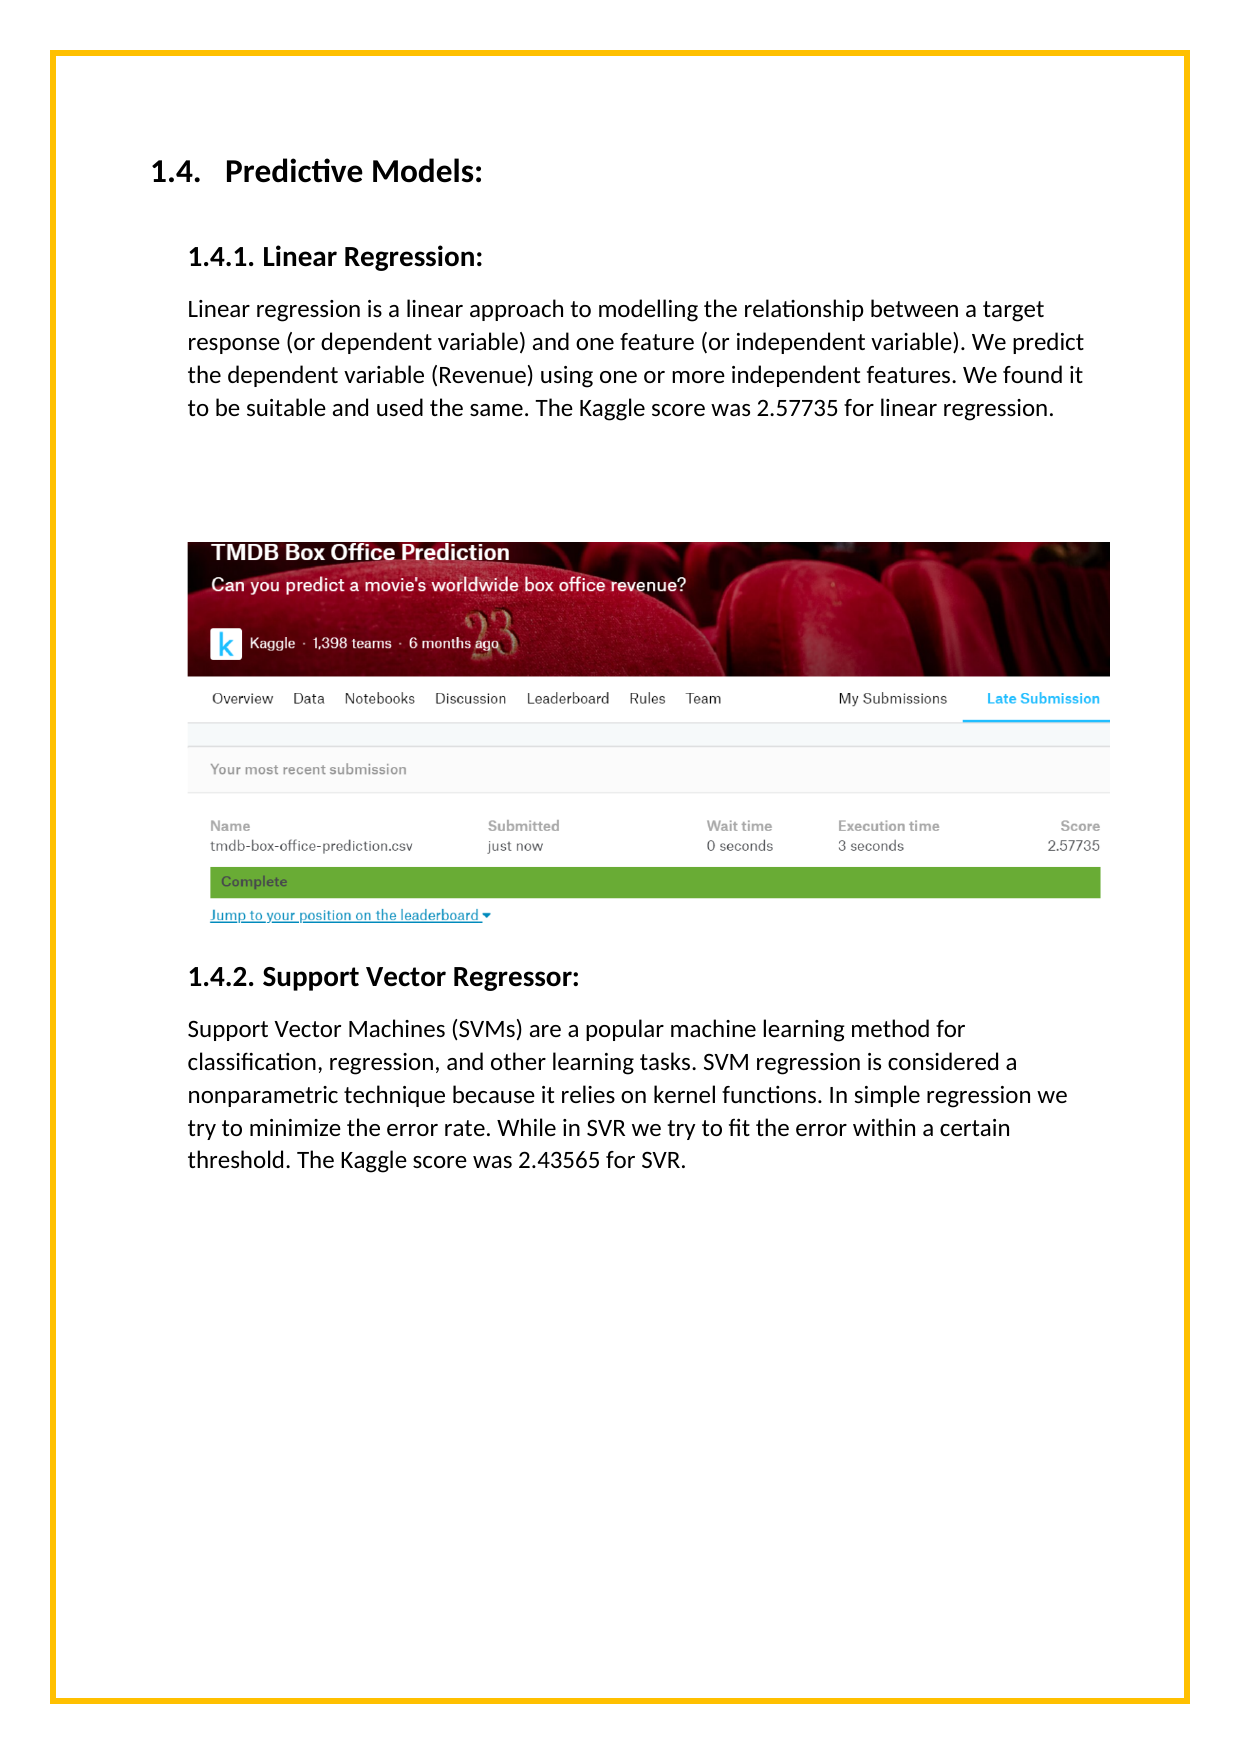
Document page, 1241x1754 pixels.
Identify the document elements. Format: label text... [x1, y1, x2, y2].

list Support Vector Regressor: [187, 958, 1090, 993]
list Linear Regression: [187, 238, 1090, 273]
text Linear regression is a linear approach to modelling the relationship between a target response (or dependent variable) and one feature (or independent variable). We predict the dependent variable (Revenue) using one or more independent features. We found it to be suitable and used the same. The Kaggle score was 2.57735 for linear regression. [187, 293, 1090, 422]
text Support Vector Machines (SVMs) are a popular machine learning method for classification, regression, and other learning tasks. SVM regression is considered a nonparametric technique because it relies on kernel functions. In simple regression we try to minimize the error rate. While in SVR we try to fit the error within a certain threshold. The Kaggle score was 2.43565 for SVR. [187, 1013, 1090, 1175]
picture [187, 542, 1110, 939]
list Predictive Models: [150, 150, 1090, 191]
